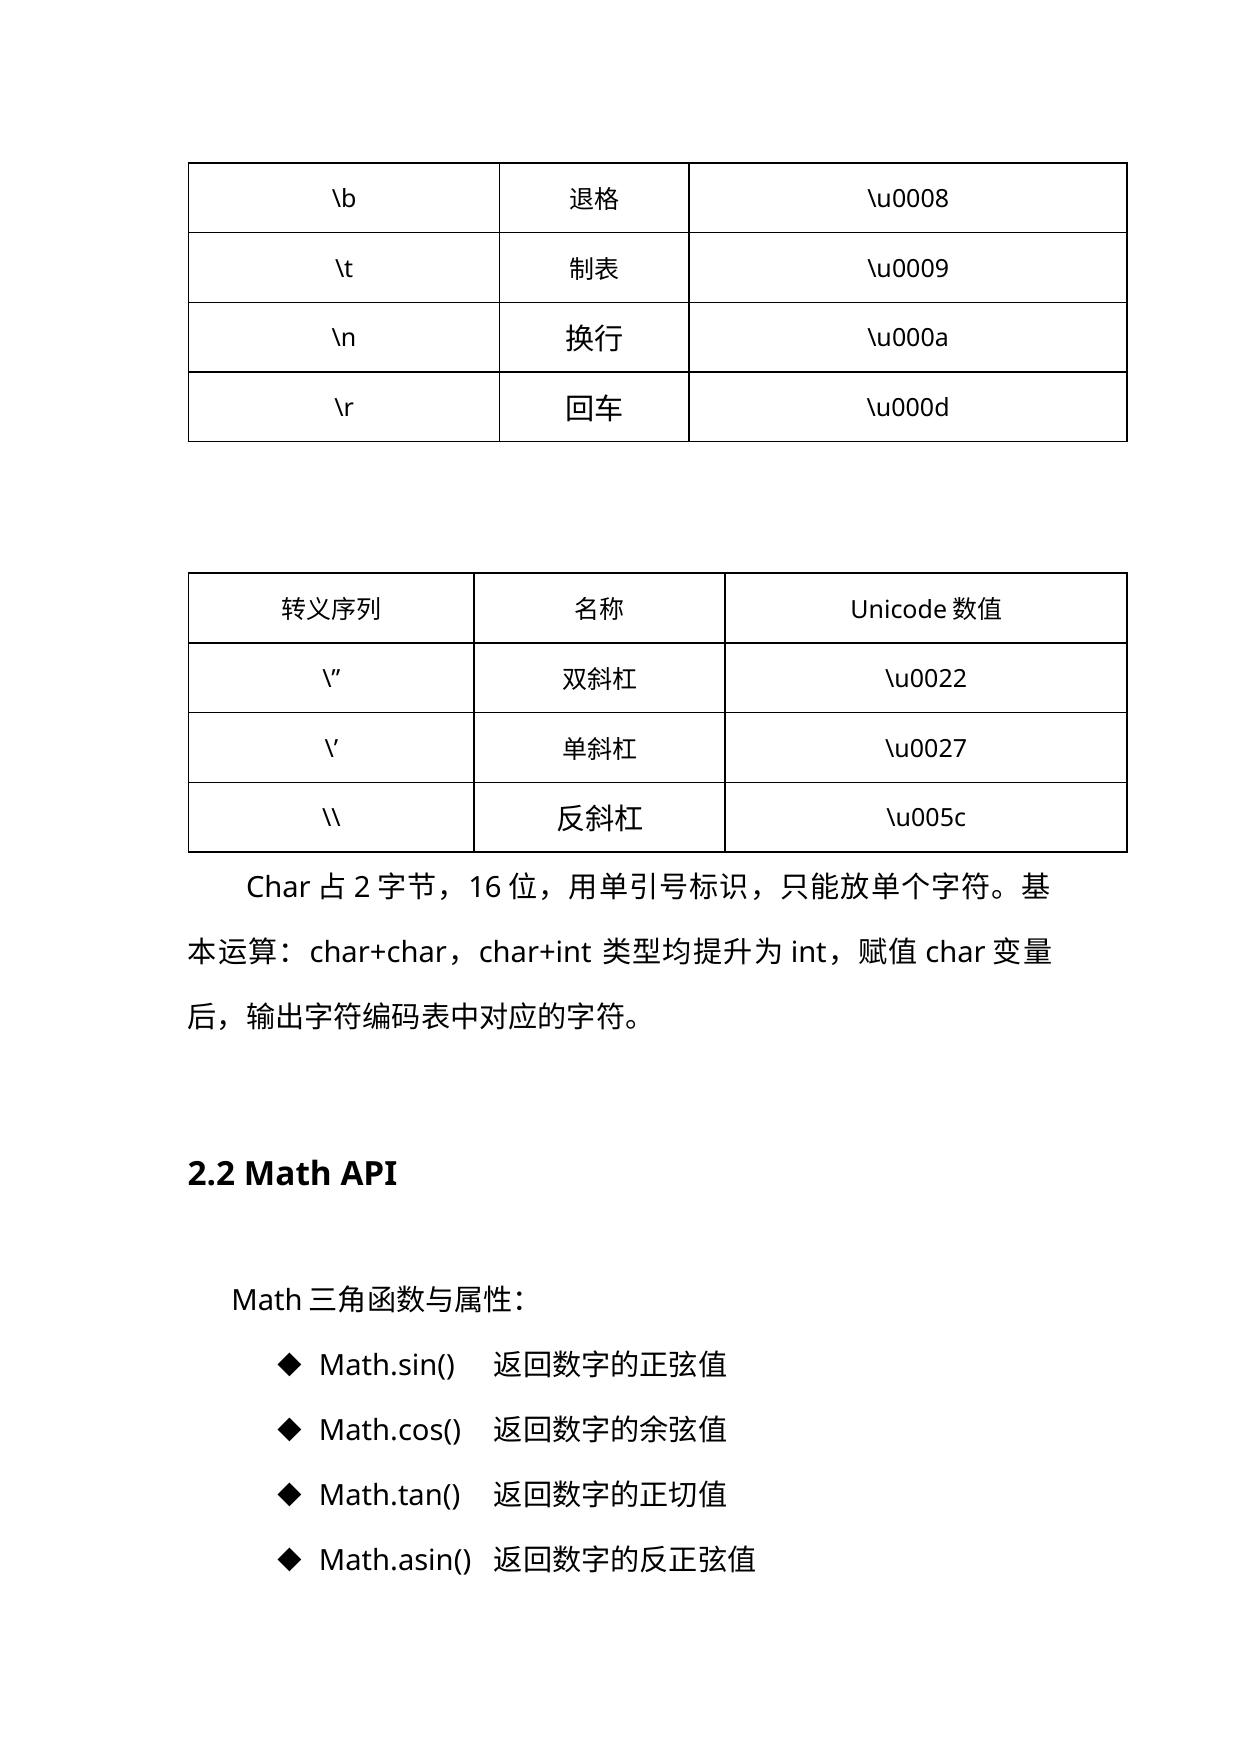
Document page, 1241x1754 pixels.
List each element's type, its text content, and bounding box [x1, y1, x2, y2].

list Math.sin() 返回数字的正弦值 [275, 1330, 1053, 1395]
table_cell \b [189, 164, 499, 232]
text Char占2字节，16位，用单引号标识，只能放单个字符。基本运算：char+char，char+int 类型均提升为int，赋值char变量后，输出字符编码表中对应的字符。 [187, 853, 1053, 1048]
table_cell 退格 [500, 164, 688, 232]
table_cell \r [189, 373, 499, 441]
table_cell \u0022 [726, 644, 1126, 712]
table_cell \\ [189, 783, 473, 851]
table_cell 回车 [500, 373, 688, 441]
table_cell 换行 [500, 303, 688, 371]
table_cell \u0008 [690, 164, 1126, 232]
table_cell \u0009 [690, 233, 1126, 301]
table_cell 单斜杠 [475, 713, 724, 781]
table_cell \’ [189, 713, 473, 781]
table_cell 制表 [500, 233, 688, 301]
list Math.asin() 返回数字的反正弦值 [275, 1525, 1053, 1590]
subtitle 2.2 Math API [187, 1140, 1053, 1205]
table_header Unicode数值 [726, 574, 1126, 642]
table_cell \” [189, 644, 473, 712]
table_header 转义序列 [189, 574, 473, 642]
table_cell \u000d [690, 373, 1126, 441]
table_cell 双斜杠 [475, 644, 724, 712]
table_cell \u005c [726, 783, 1126, 851]
list Math.cos() 返回数字的余弦值 [275, 1395, 1053, 1460]
table_cell \u000a [690, 303, 1126, 371]
list Math.tan() 返回数字的正切值 [275, 1460, 1053, 1525]
table_header 名称 [475, 574, 724, 642]
text Math三角函数与属性： [187, 1265, 1053, 1330]
table_cell \n [189, 303, 499, 371]
table_cell \u0027 [726, 713, 1126, 781]
table_cell 反斜杠 [475, 783, 724, 851]
table_cell \t [189, 233, 499, 301]
